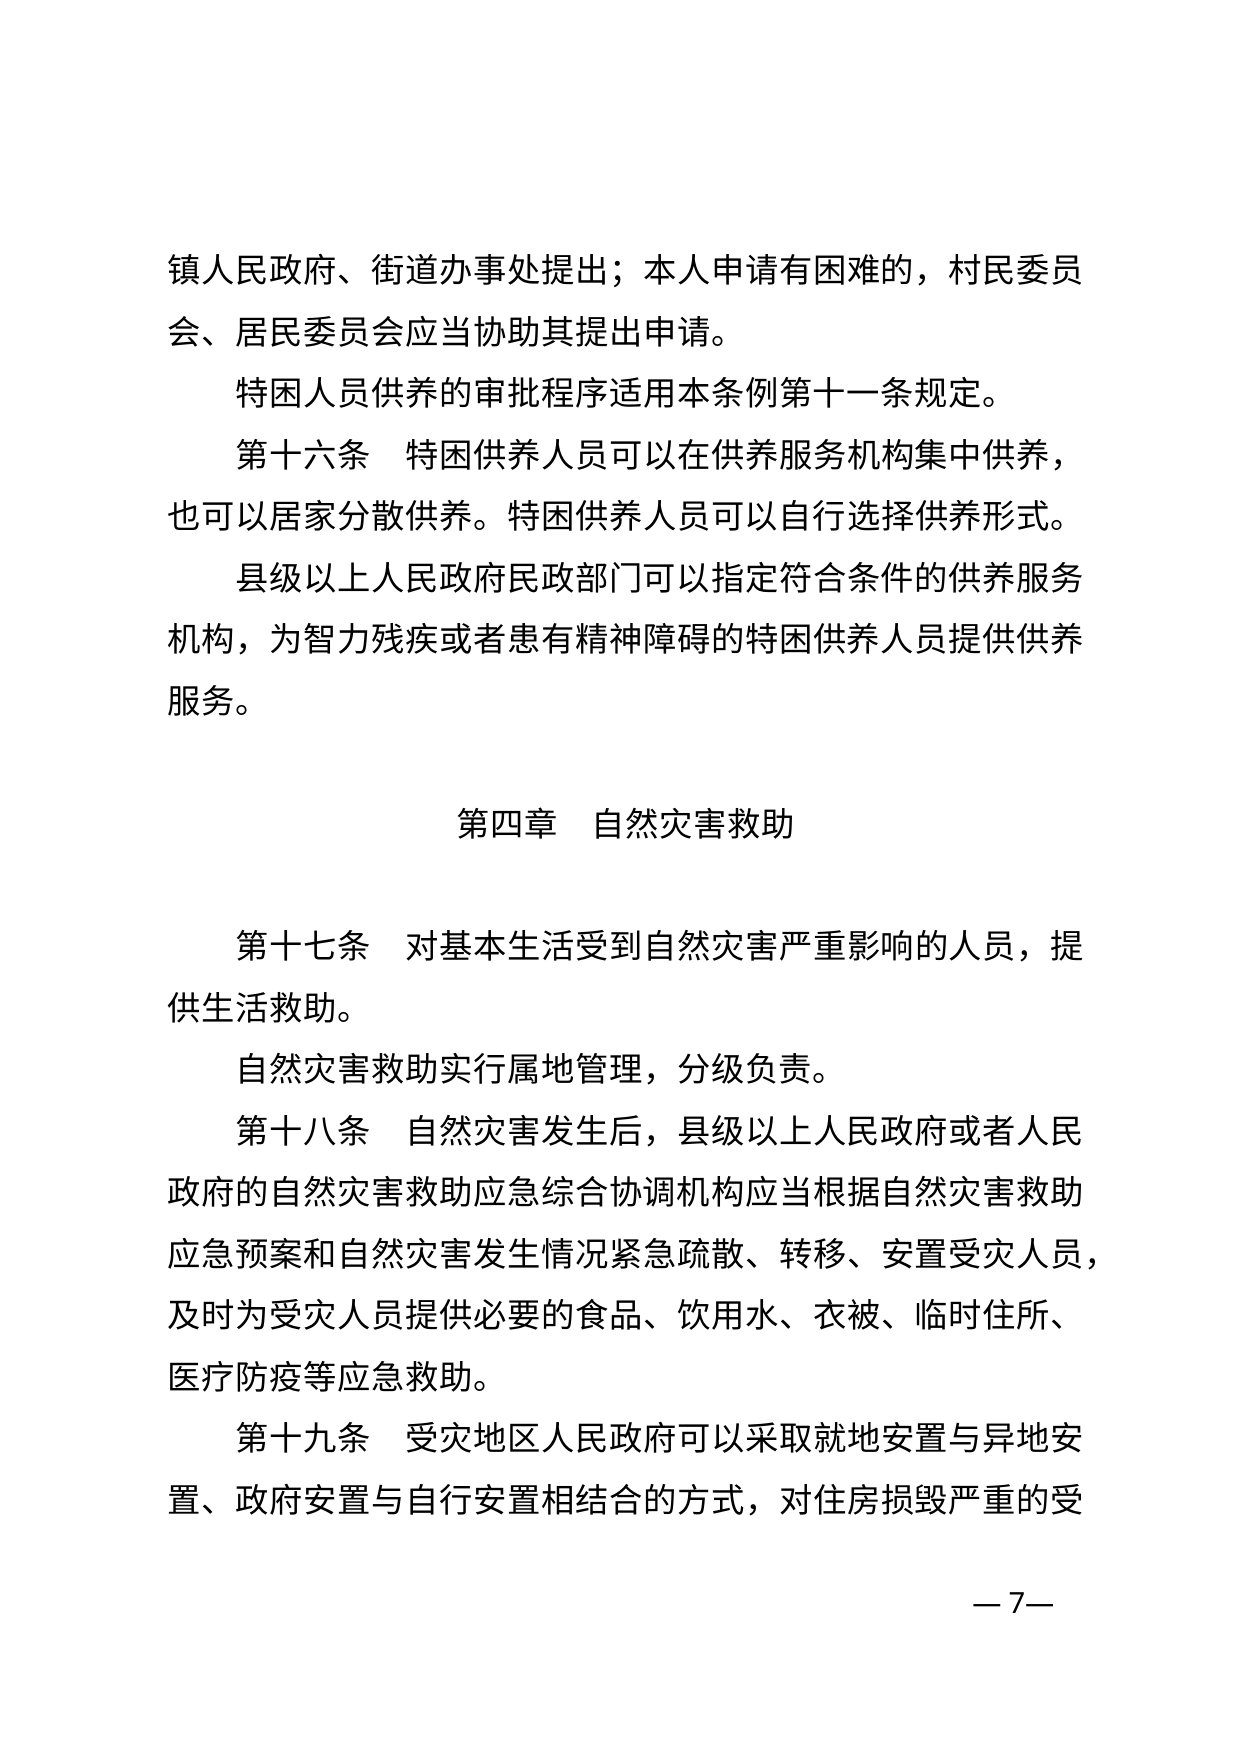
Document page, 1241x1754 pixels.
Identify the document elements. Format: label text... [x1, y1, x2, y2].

text 县级以上人民政府民政部门可以指定符合条件的供养服务机构，为智力残疾或者患有精神障碍的特困供养人员提供供养服务。 [168, 545, 1084, 729]
text 第十六条 特困供养人员可以在供养服务机构集中供养，也可以居家分散供养。特困供养人员可以自行选择供养形式。 [168, 422, 1084, 545]
text 第十八条 自然灾害发生后，县级以上人民政府或者人民政府的自然灾害救助应急综合协调机构应当根据自然灾害救助应急预案和自然灾害发生情况紧急疏散、转移、安置受灾人员，及时为受灾人员提供必要的食品、饮用水、衣被、临时住所、医疗防疫等应急救助。 [168, 1098, 1084, 1405]
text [168, 1405, 1084, 1528]
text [168, 238, 1084, 361]
text 第四章 自然灾害救助 [168, 791, 1084, 852]
text 特困人员供养的审批程序适用本条例第十一条规定。 [168, 361, 1084, 422]
text 自然灾害救助实行属地管理，分级负责。 [168, 1037, 1084, 1098]
text 第十七条 对基本生活受到自然灾害严重影响的人员，提供生活救助。 [168, 914, 1084, 1037]
